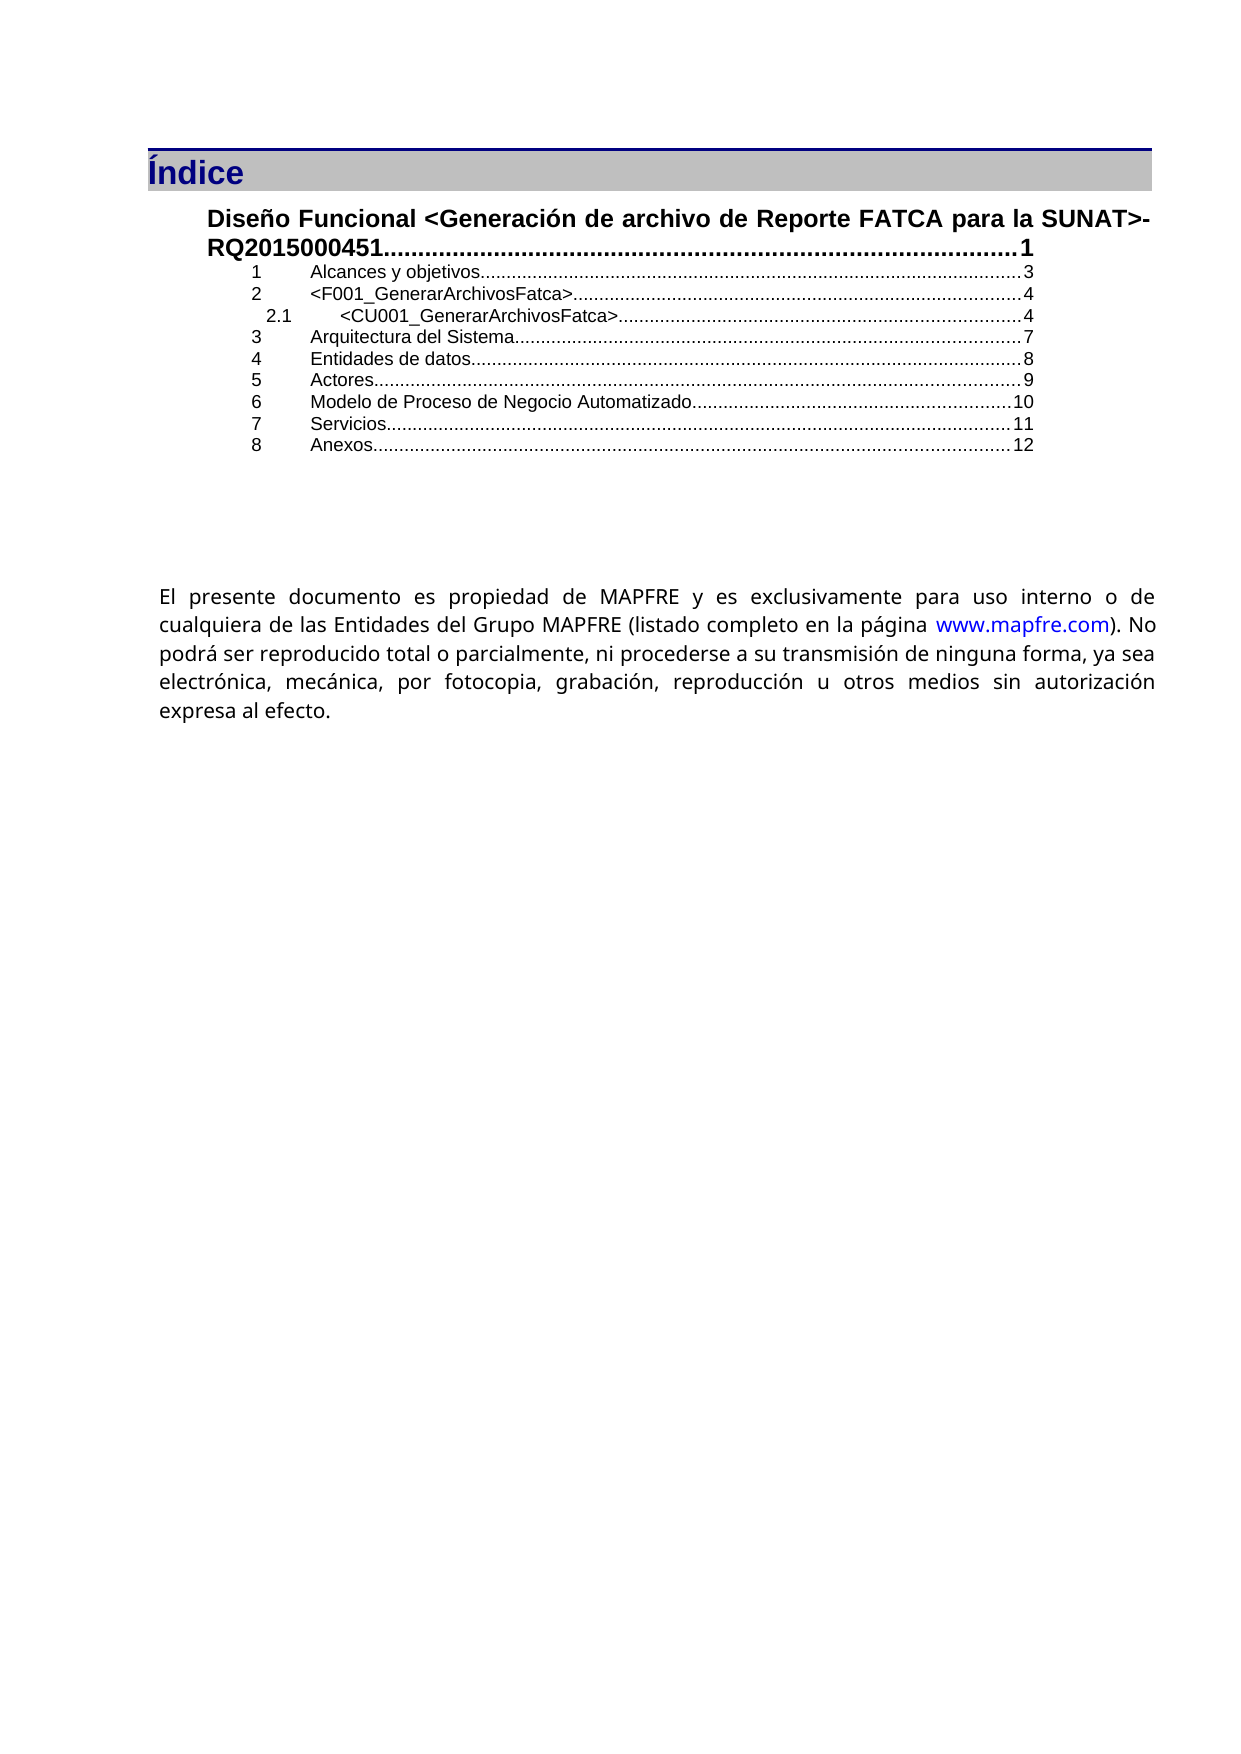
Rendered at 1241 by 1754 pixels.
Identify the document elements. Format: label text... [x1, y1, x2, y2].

text 4 Entidades de datos 8 [251, 348, 1152, 369]
text Diseño Funcional <Generación de archivo de Reporte FATCA para la SUNAT>- RQ2015000451 1 [207, 204, 1152, 261]
text 7 Servicios 11 [251, 412, 1152, 434]
text 1 Alcances y objetivos 3 [251, 261, 1152, 283]
text Índice [148, 151, 1152, 191]
text 2 <F001_GenerarArchivosFatca> 4 [251, 283, 1152, 304]
text 8 Anexos 12 [251, 434, 1152, 455]
table_header El presente documento es propiedad de MAPFRE y es exclusivamente para uso interno o de cualquiera de las Entidades del Grupo MAPFRE (listado completo en la página www.mapfre.com). No podrá ser reproducido total o parcialmente, ni procederse a su transmisión de ninguna forma, ya sea electrónica, mecánica, por fotocopia, grabación, reproducción u otros medios sin autorización expresa al efecto. [148, 570, 1168, 790]
text 3 Arquitectura del Sistema 7 [251, 326, 1152, 348]
text 6 Modelo de Proceso de Negocio Automatizado 10 [251, 391, 1152, 412]
text 2.1 <CU001_GenerarArchivosFatca> 4 [266, 304, 1152, 326]
text 5 Actores 9 [251, 369, 1152, 391]
